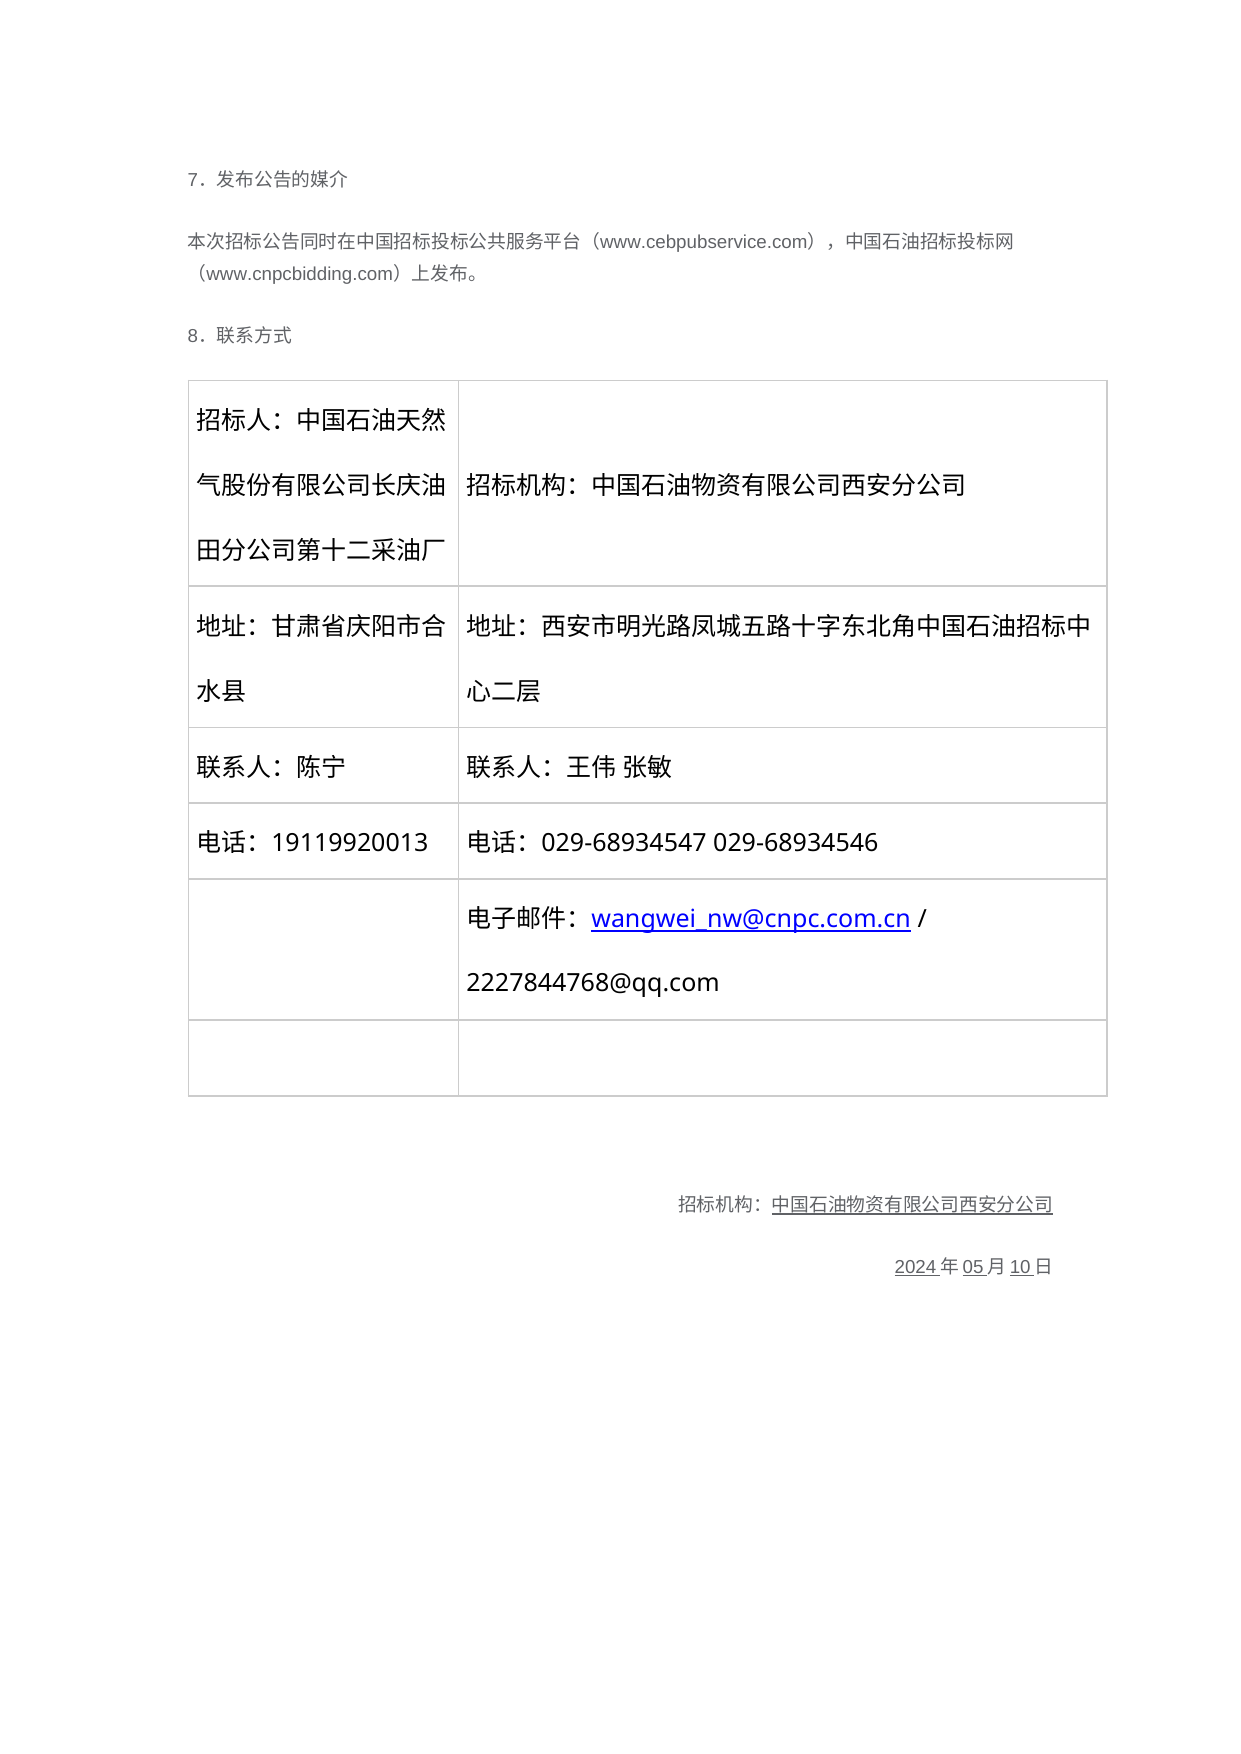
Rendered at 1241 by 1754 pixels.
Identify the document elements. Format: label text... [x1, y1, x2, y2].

text 招标机构：中国石油物资有限公司西安分公司 [187, 1187, 1053, 1220]
table_header 招标机构：中国石油物资有限公司西安分公司 [459, 381, 1106, 585]
table_cell [189, 880, 458, 1019]
text 8．联系方式 [187, 318, 1053, 350]
table_cell 电话：19119920013 [189, 804, 458, 878]
text 2024年05月10日 [187, 1249, 1053, 1282]
table_cell [459, 1021, 1106, 1095]
table_cell 联系人：陈宁 [189, 728, 458, 802]
table_cell 电话：029-68934547 029-68934546 [459, 804, 1106, 878]
table_cell [189, 1021, 458, 1095]
table_cell 地址：甘肃省庆阳市合水县 [189, 587, 458, 726]
table_cell 电子邮件：wangwei_nw@cnpc.com.cn / 2227844768@qq.com [459, 880, 1106, 1019]
table_header 招标人：中国石油天然气股份有限公司长庆油田分公司第十二采油厂 [189, 381, 458, 585]
text 7．发布公告的媒介 [187, 162, 1053, 194]
table_cell 联系人：王伟 张敏 [459, 728, 1106, 802]
table_cell 地址：西安市明光路凤城五路十字东北角中国石油招标中心二层 [459, 587, 1106, 726]
text 本次招标公告同时在中国招标投标公共服务平台（www.cebpubservice.com），中国石油招标投标网（www.cnpcbidding.com）上发布。 [187, 224, 1053, 289]
